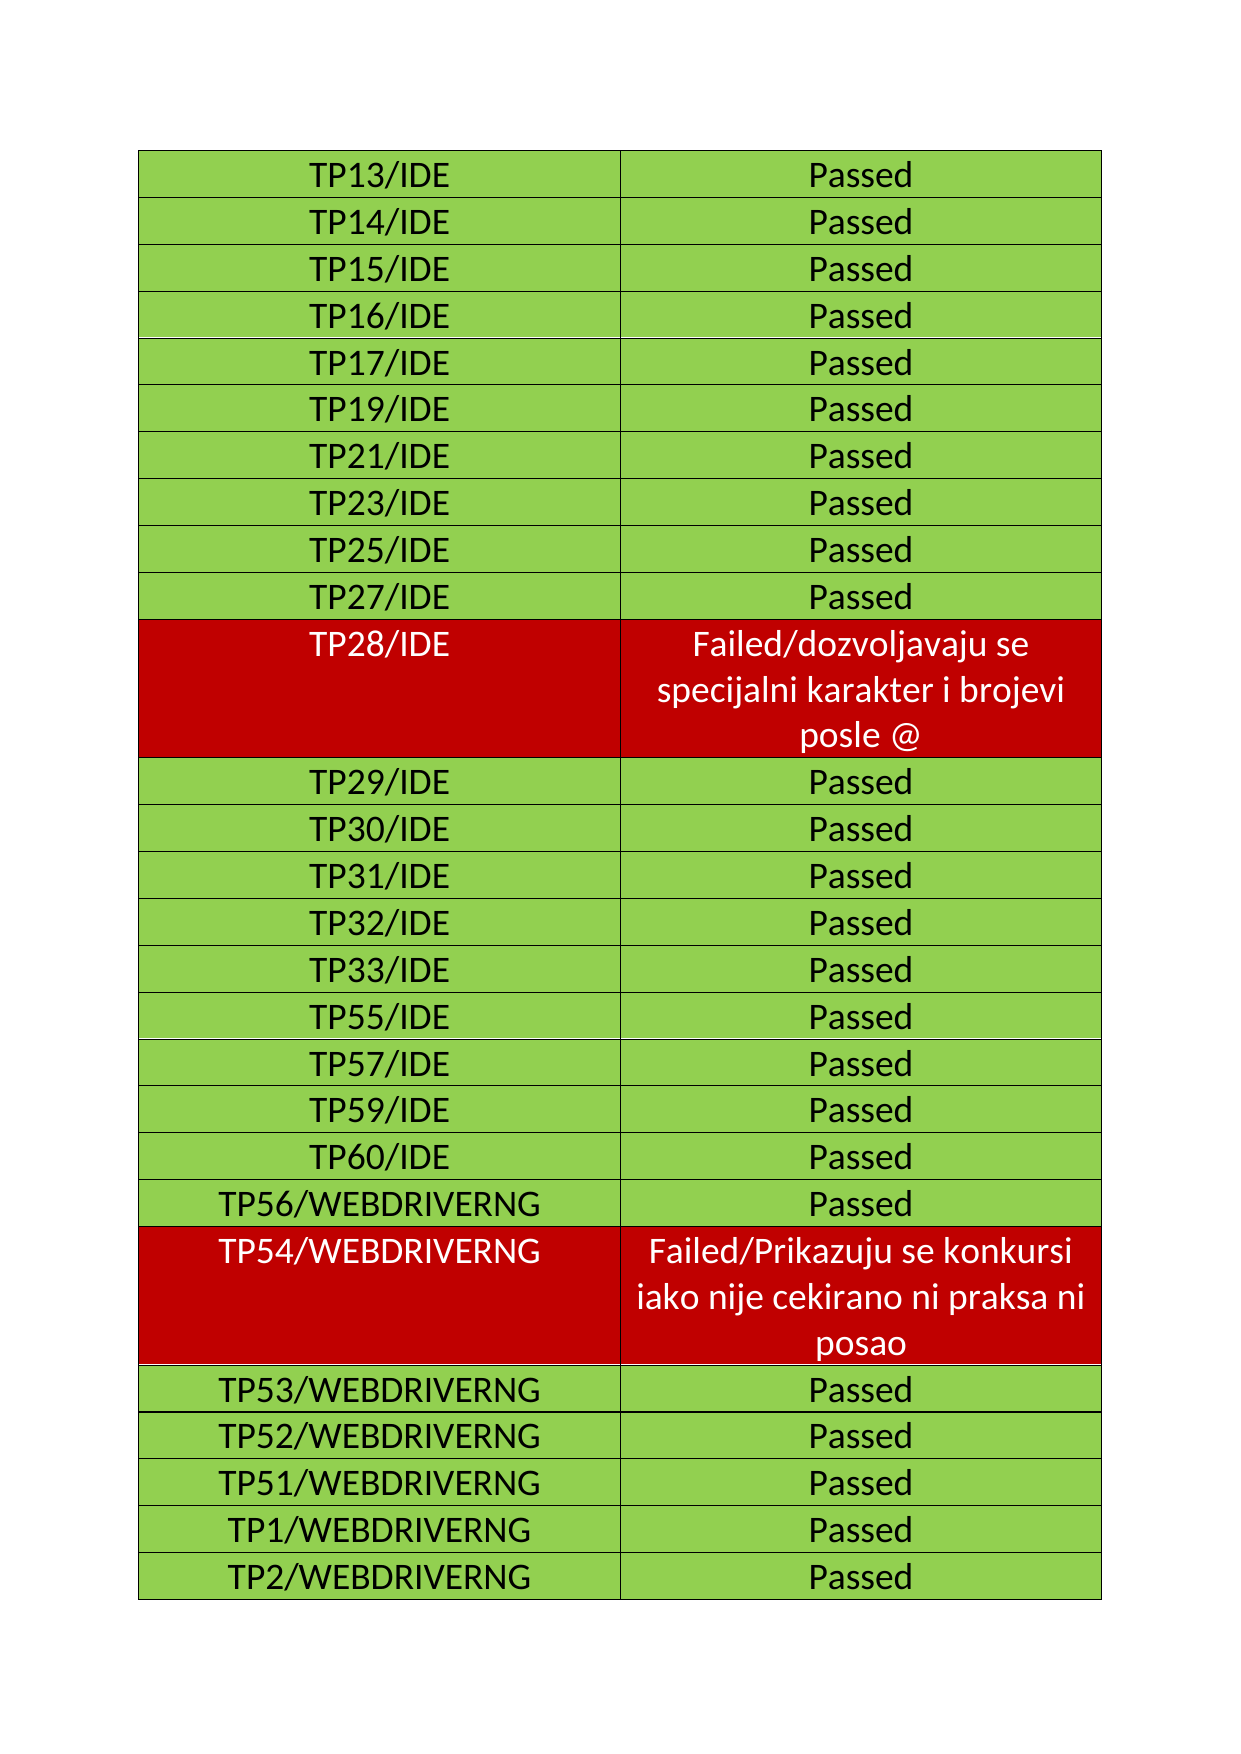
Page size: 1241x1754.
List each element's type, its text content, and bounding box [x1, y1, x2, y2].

table_cell Passed [621, 198, 1101, 244]
table_cell Failed/Prikazuju se konkursi iako nije cekirano ni praksa ni posao [621, 1227, 1101, 1364]
table_cell Passed [621, 151, 1101, 197]
table_cell Passed [621, 993, 1101, 1038]
table_cell Passed [621, 573, 1101, 619]
table_cell TP27/IDE [139, 573, 620, 619]
table_cell TP17/IDE [139, 339, 620, 384]
table_cell Failed/dozvoljavaju se specijalni karakter i brojevi posle @ [621, 620, 1101, 757]
table_cell TP21/IDE [139, 432, 620, 478]
table_cell TP55/IDE [139, 993, 620, 1038]
table_cell TP52/WEBDRIVERNG [139, 1413, 620, 1458]
table_cell Passed [621, 1086, 1101, 1132]
table_cell Passed [621, 1133, 1101, 1179]
table_cell TP30/IDE [139, 805, 620, 851]
table_cell TP57/IDE [139, 1040, 620, 1085]
table_cell TP54/WEBDRIVERNG [139, 1227, 620, 1364]
table_cell Passed [621, 805, 1101, 851]
table_cell TP13/IDE [139, 151, 620, 197]
table_cell TP2/WEBDRIVERNG [139, 1553, 620, 1599]
table_cell TP33/IDE [139, 946, 620, 992]
table_cell Passed [621, 292, 1101, 337]
table_cell TP15/IDE [139, 245, 620, 291]
table_cell Passed [621, 245, 1101, 291]
table_cell TP14/IDE [139, 198, 620, 244]
table_cell Passed [621, 479, 1101, 525]
table_cell Passed [621, 1459, 1101, 1505]
table_cell Passed [621, 1553, 1101, 1599]
table_cell TP53/WEBDRIVERNG [139, 1366, 620, 1411]
table_cell TP28/IDE [139, 620, 620, 757]
table_cell Passed [621, 852, 1101, 898]
table_cell TP31/IDE [139, 852, 620, 898]
table_cell TP29/IDE [139, 758, 620, 804]
table_cell Passed [621, 339, 1101, 384]
table_cell Passed [621, 758, 1101, 804]
table_cell TP23/IDE [139, 479, 620, 525]
table_cell TP19/IDE [139, 385, 620, 431]
table_cell Passed [621, 1180, 1101, 1226]
table_cell Passed [621, 1506, 1101, 1552]
table_cell TP25/IDE [139, 526, 620, 572]
table_cell TP32/IDE [139, 899, 620, 945]
table_cell Passed [621, 385, 1101, 431]
table_cell Passed [621, 432, 1101, 478]
table_cell Passed [621, 1040, 1101, 1085]
table_cell Passed [621, 1366, 1101, 1411]
table_cell Passed [621, 1413, 1101, 1458]
table_cell TP1/WEBDRIVERNG [139, 1506, 620, 1552]
table_cell TP51/WEBDRIVERNG [139, 1459, 620, 1505]
table_cell TP16/IDE [139, 292, 620, 337]
table_cell Passed [621, 899, 1101, 945]
table_cell TP60/IDE [139, 1133, 620, 1179]
table_cell Passed [621, 946, 1101, 992]
table_cell TP56/WEBDRIVERNG [139, 1180, 620, 1226]
table_cell TP59/IDE [139, 1086, 620, 1132]
table_cell Passed [621, 526, 1101, 572]
